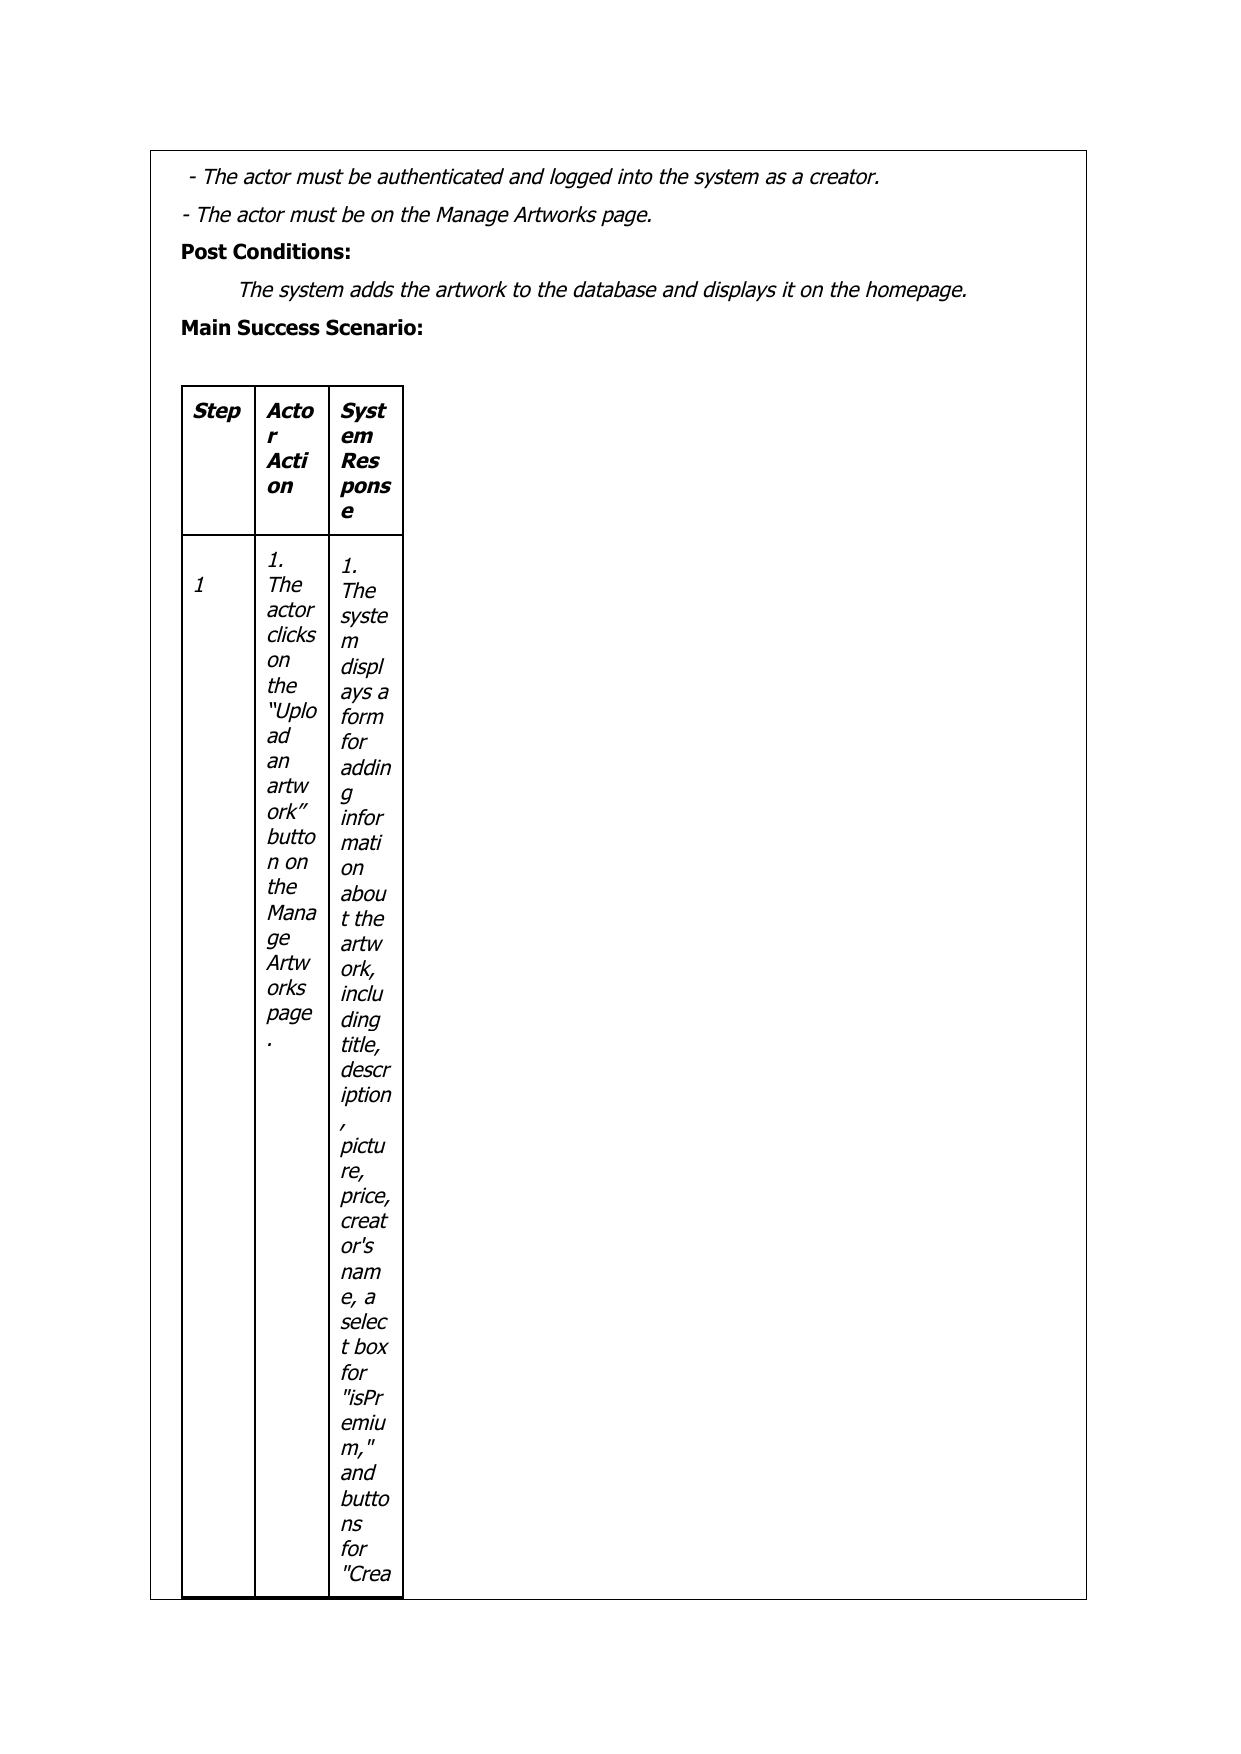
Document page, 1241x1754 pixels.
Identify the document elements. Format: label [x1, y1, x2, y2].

table_cell [151, 151, 1086, 1598]
